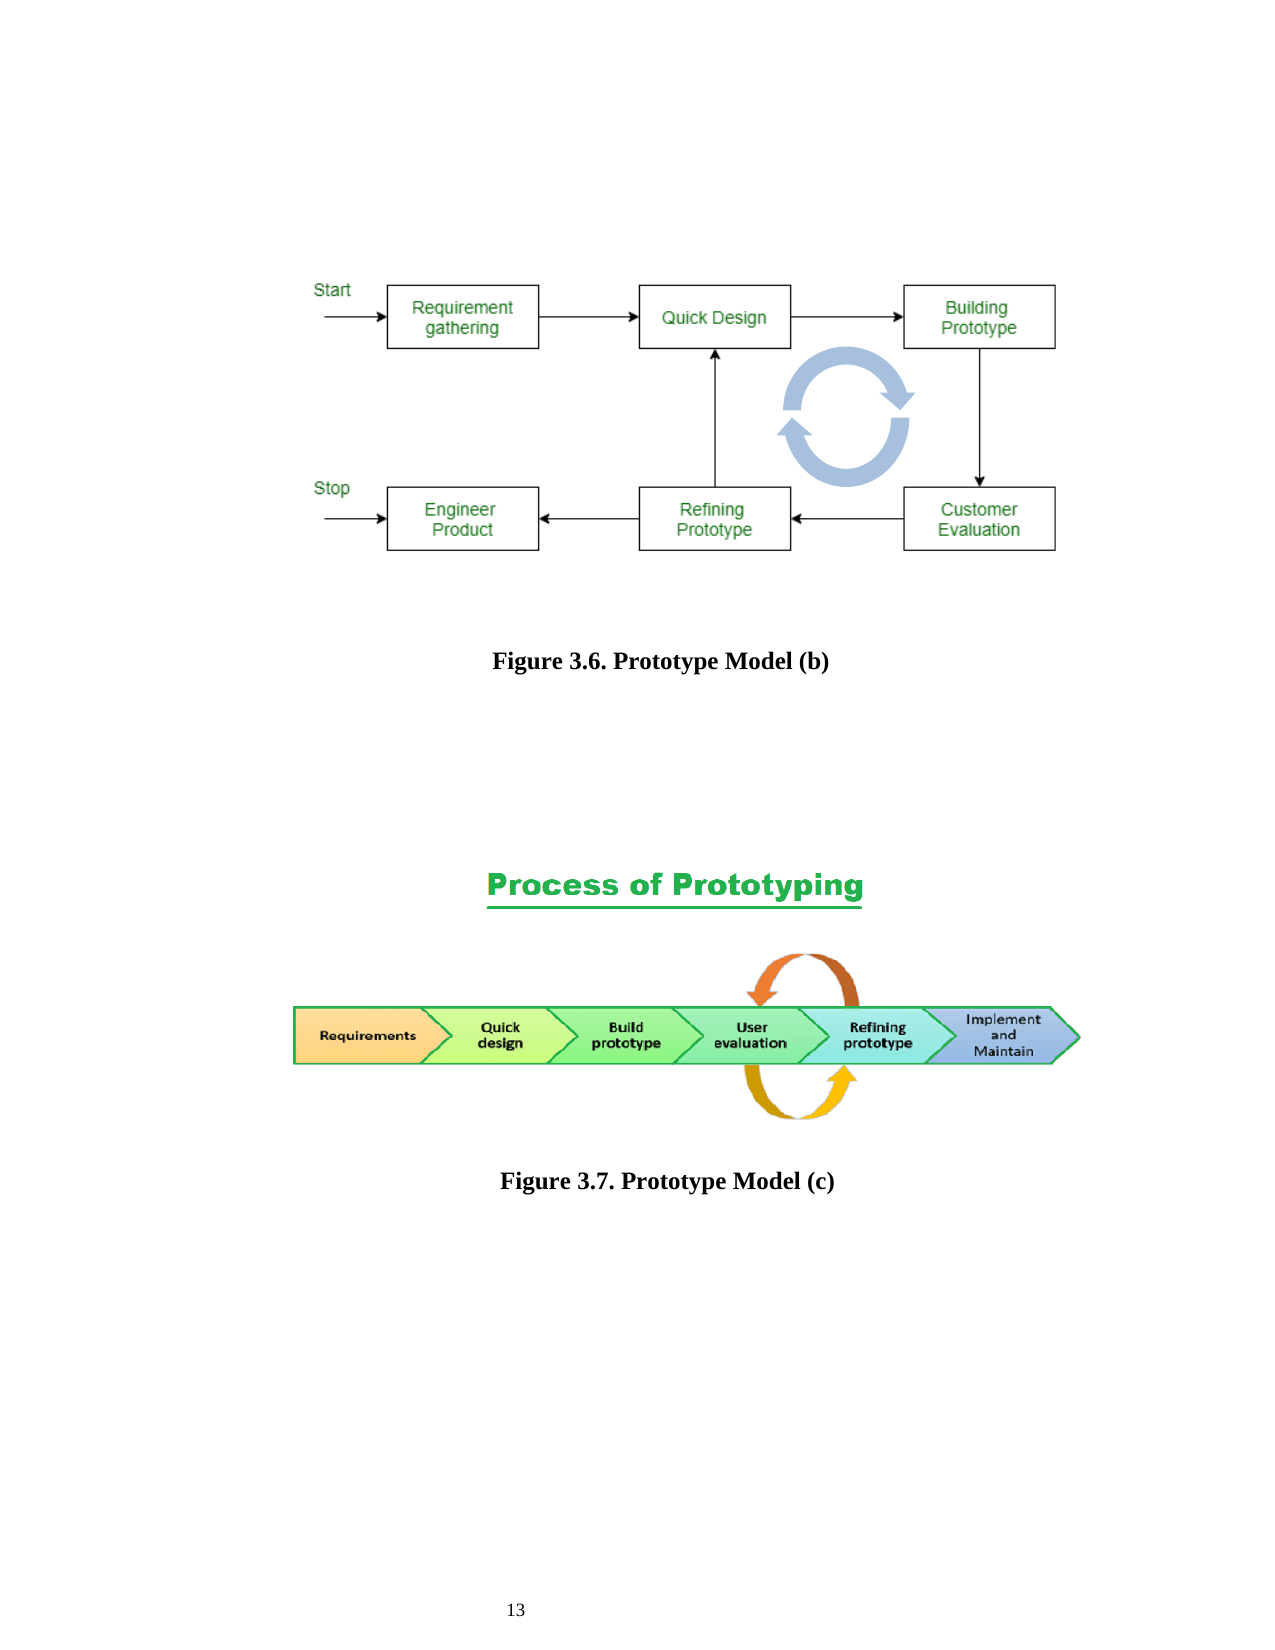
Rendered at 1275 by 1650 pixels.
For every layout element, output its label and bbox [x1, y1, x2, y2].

picture [270, 861, 1088, 1125]
picture [300, 276, 1056, 622]
